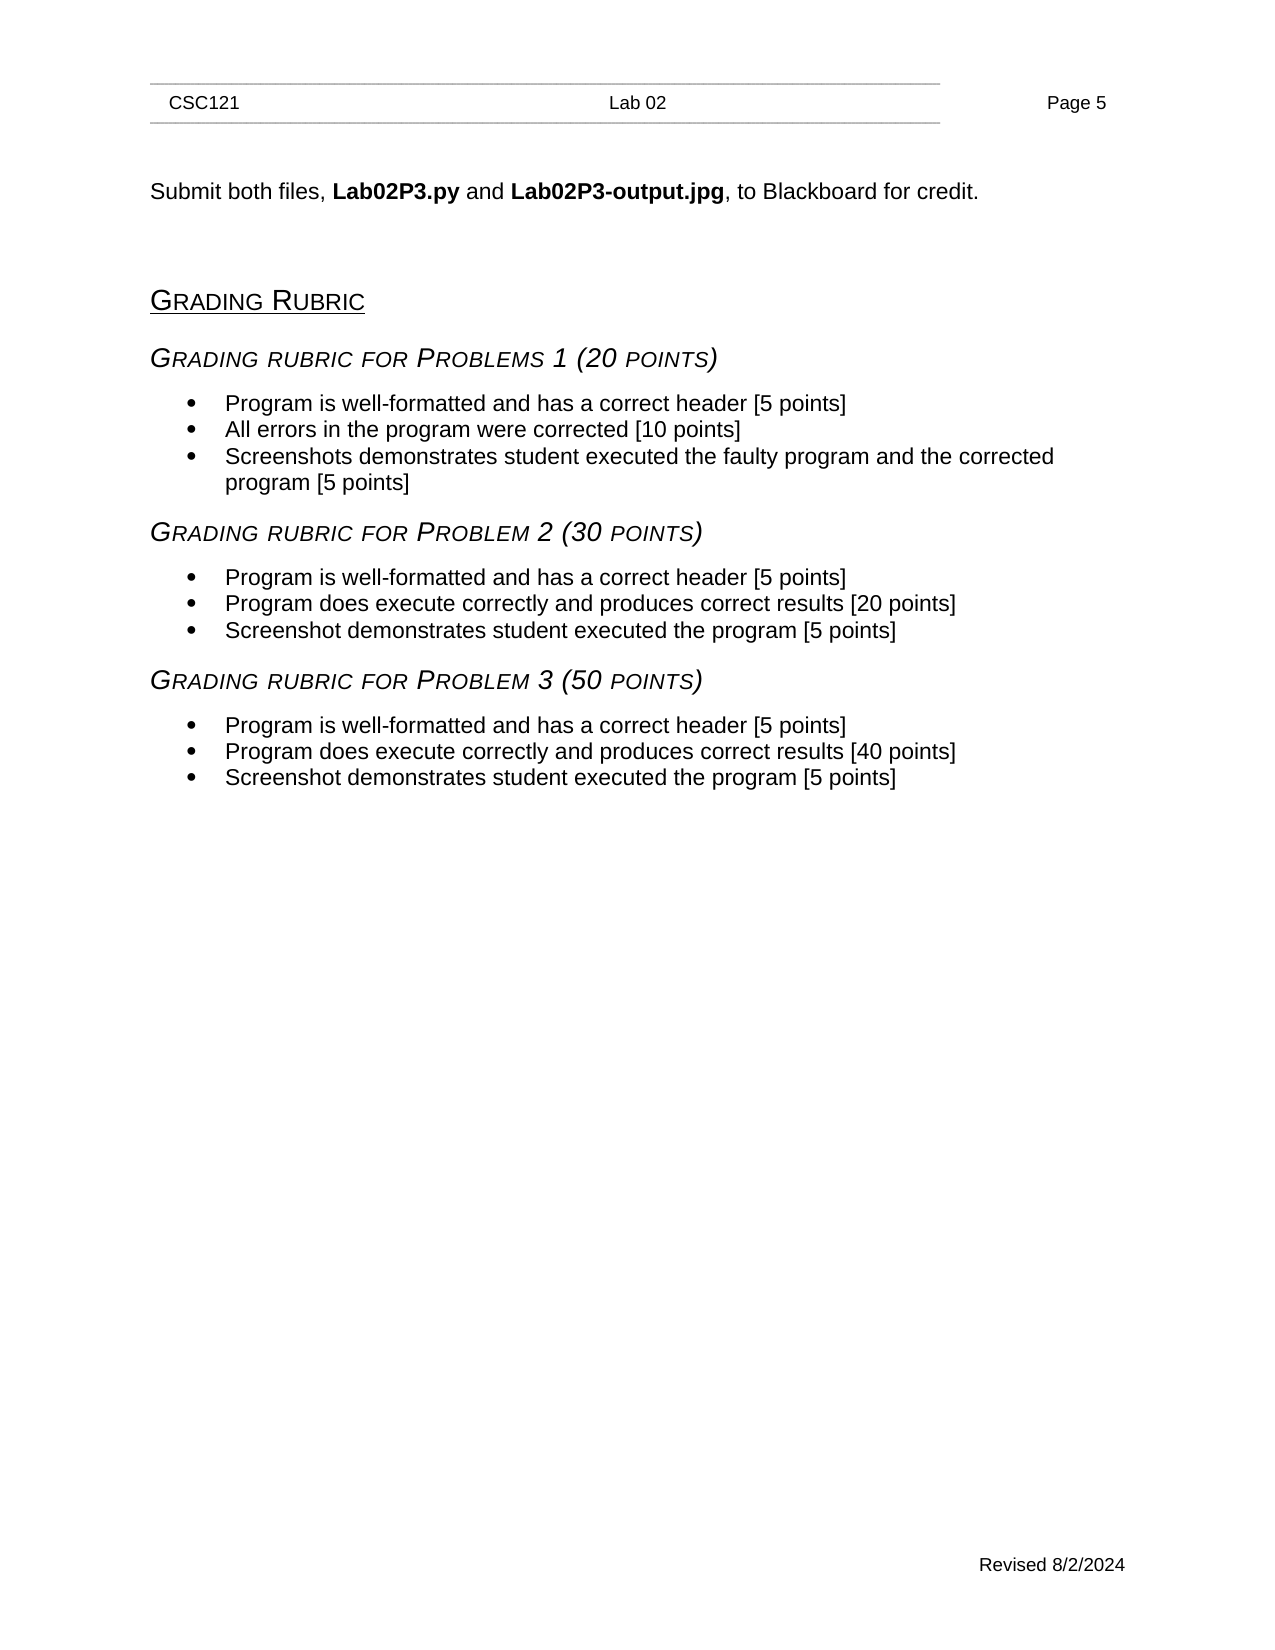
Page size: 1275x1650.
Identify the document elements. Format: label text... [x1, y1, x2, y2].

list Program is well-formatted and has a correct header [5 points] [187, 564, 1125, 590]
list Program is well-formatted and has a correct header [5 points] [187, 390, 1125, 416]
list Program does execute correctly and produces correct results [20 points] [187, 590, 1125, 617]
list Program does execute correctly and produces correct results [40 points] [187, 738, 1125, 764]
list Screenshot demonstrates student executed the program [5 points] [187, 764, 1125, 791]
text Submit both files, Lab02P3.py and Lab02P3-output.jpg, to Blackboard for credit. [150, 178, 1125, 204]
subtitle Grading rubric for Problem 2 (30 points) [150, 516, 1125, 547]
list All errors in the program were corrected [10 points] [187, 416, 1125, 443]
subtitle Grading Rubric [150, 283, 1125, 317]
list Screenshot demonstrates student executed the program [5 points] [187, 617, 1125, 643]
subtitle Grading rubric for Problems 1 (20 points) [150, 342, 1125, 373]
list Screenshots demonstrates student executed the faulty program and the corrected program [5 points] [187, 443, 1125, 495]
subtitle Grading rubric for Problem 3 (50 points) [150, 664, 1125, 695]
list Program is well-formatted and has a correct header [5 points] [187, 712, 1125, 738]
